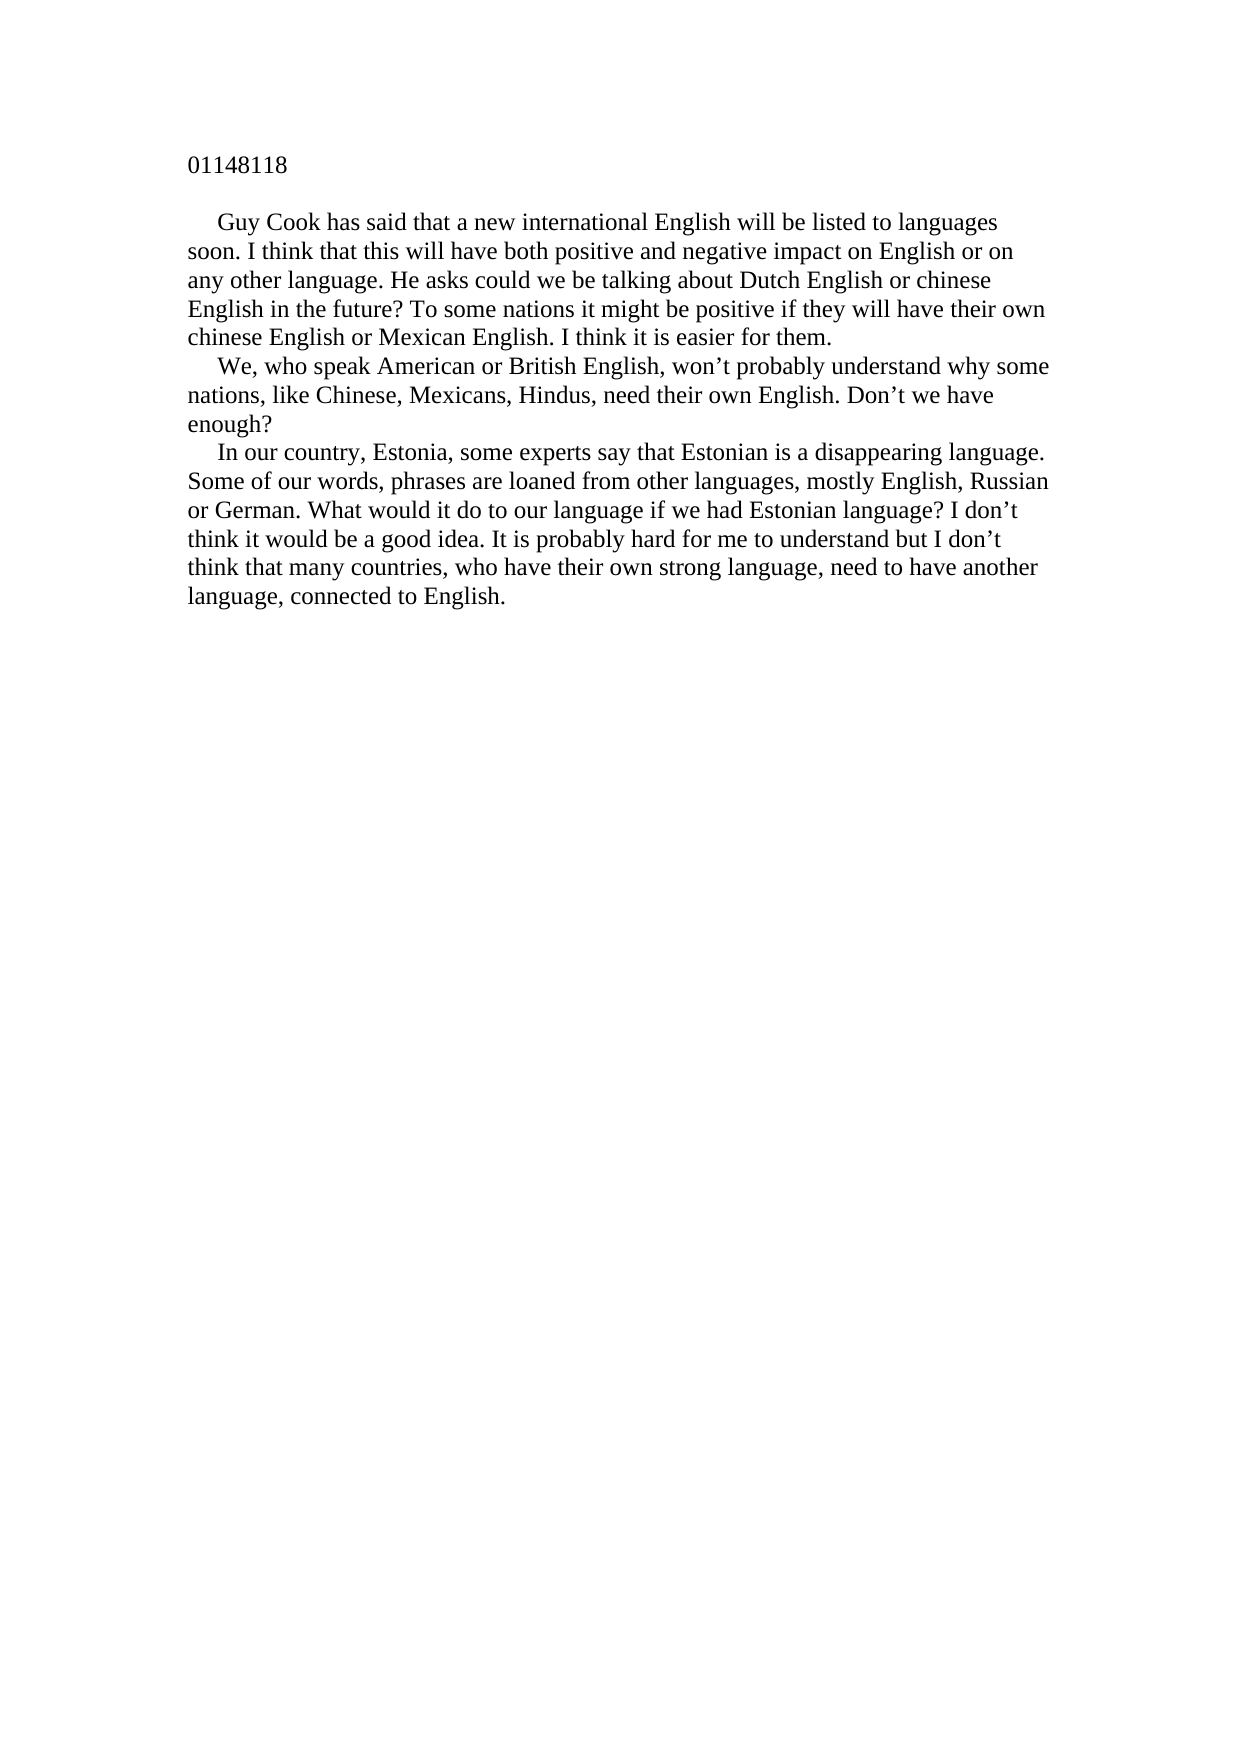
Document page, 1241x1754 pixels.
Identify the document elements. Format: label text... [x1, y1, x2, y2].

text We, who speak American or British English, won’t probably understand why some nations, like Chinese, Mexicans, Hindus, need their own English. Don’t we have enough? [187, 351, 1053, 437]
text Guy Cook has said that a new international English will be listed to languages soon. I think that this will have both positive and negative impact on English or on any other language. He asks could we be talking about Dutch English or chinese English in the future? To some nations it might be positive if they will have their own chinese English or Mexican English. I think it is easier for them. [187, 207, 1053, 351]
text 01148118 [187, 150, 1053, 179]
text In our country, Estonia, some experts say that Estonian is a disappearing language. Some of our words, phrases are loaned from other languages, mostly English, Russian or German. What would it do to our language if we had Estonian language? I don’t think it would be a good idea. It is probably hard for me to understand but I don’t think that many countries, who have their own strong language, need to have another language, connected to English. [187, 437, 1053, 610]
